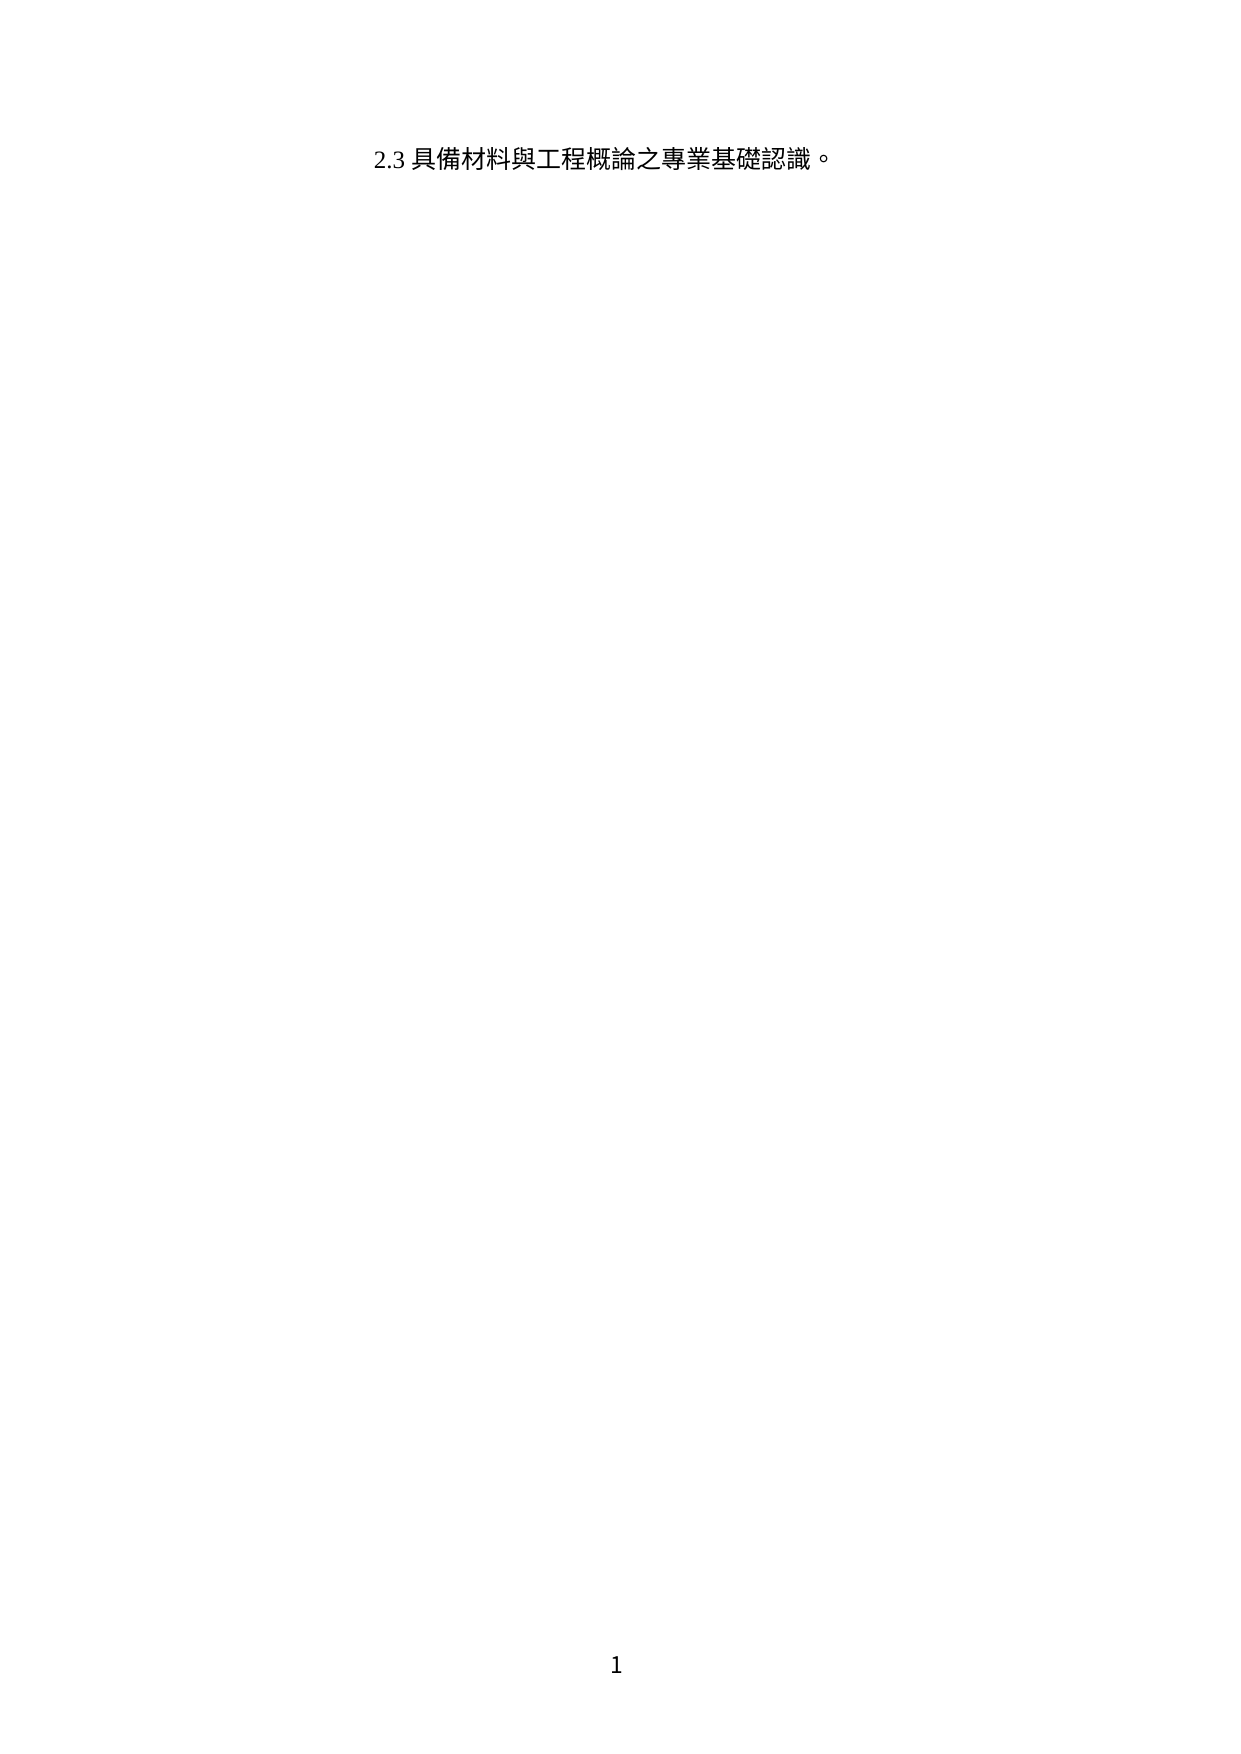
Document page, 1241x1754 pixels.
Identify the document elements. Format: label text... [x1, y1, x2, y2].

list 具備材料與工程概論之專業基礎認識。 [374, 139, 1207, 176]
